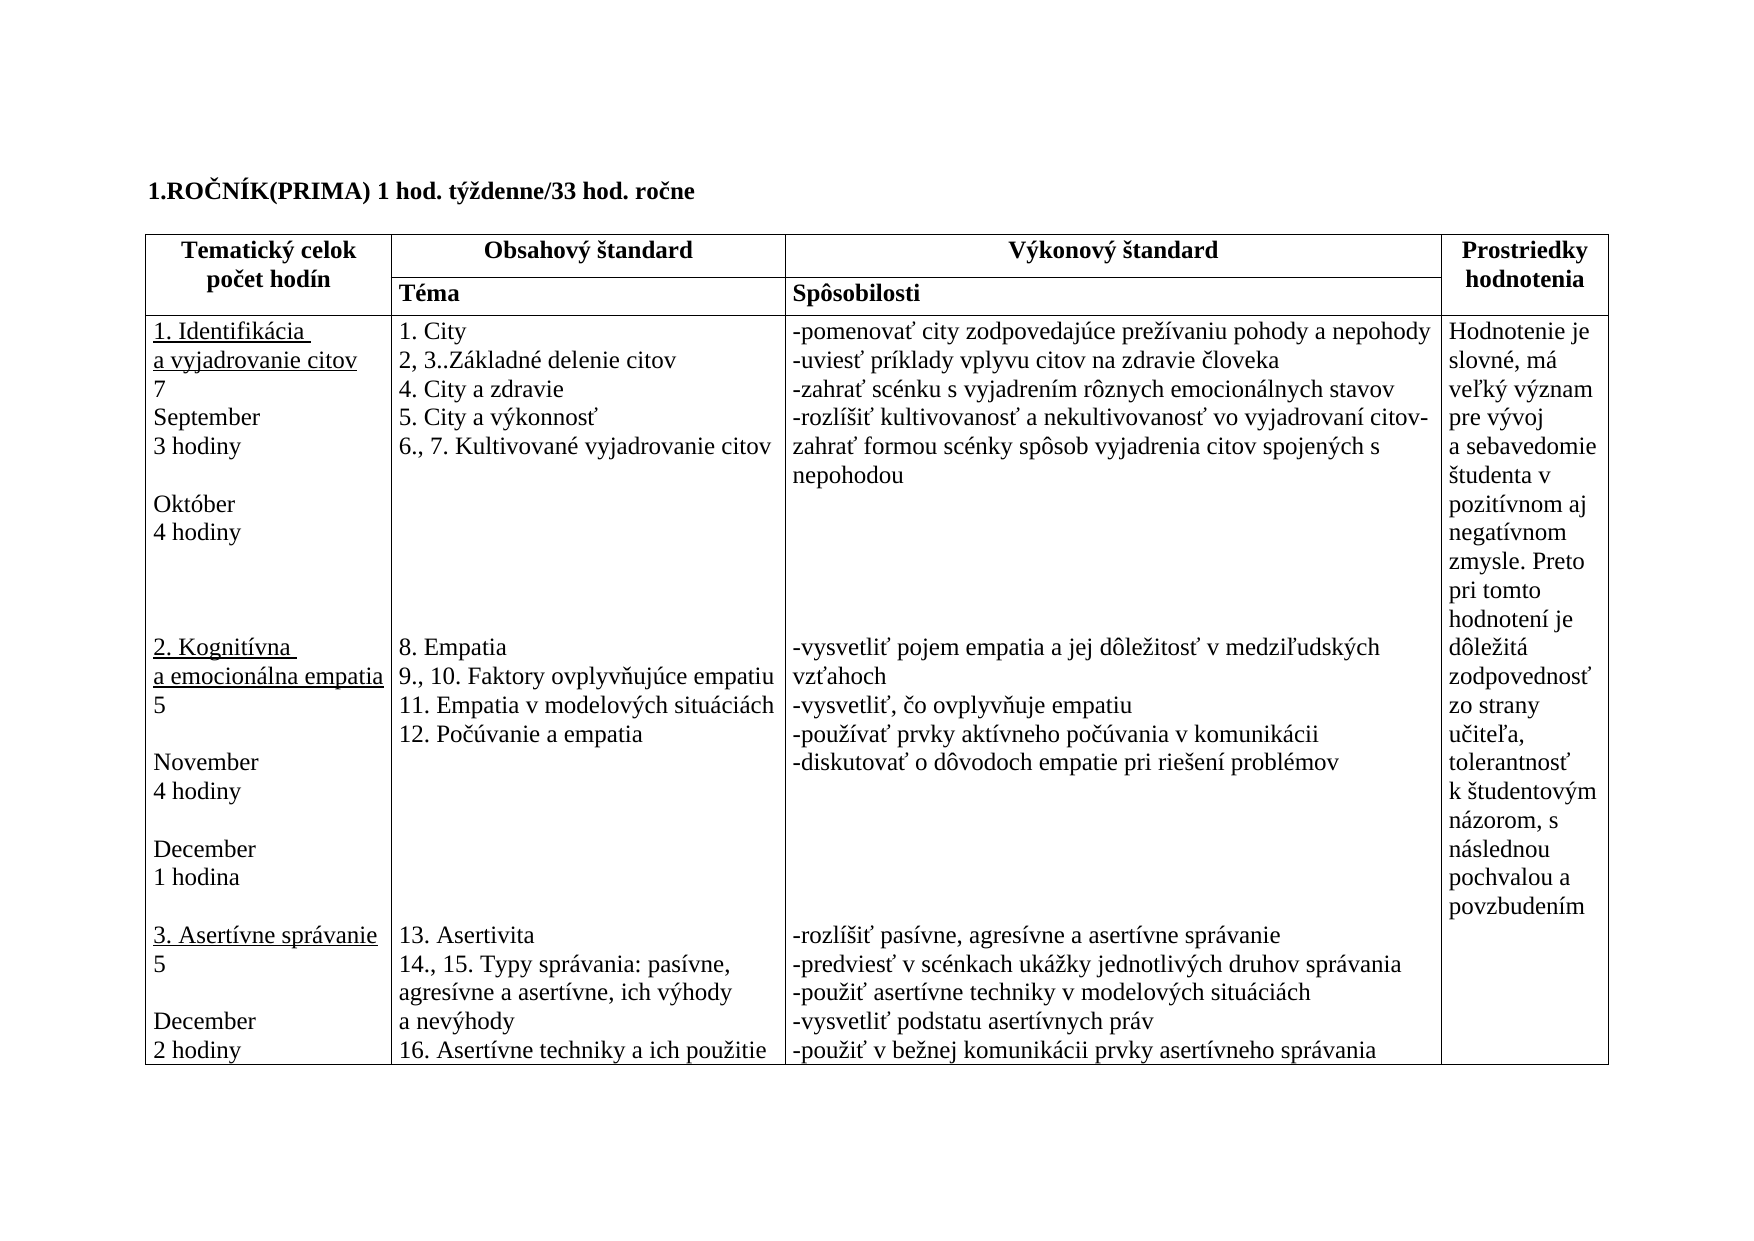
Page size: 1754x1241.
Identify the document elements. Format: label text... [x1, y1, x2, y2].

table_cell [146, 316, 391, 1064]
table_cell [1442, 316, 1608, 1064]
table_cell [786, 316, 1441, 1064]
table_header Prostriedky hodnotenia [1442, 235, 1608, 315]
table_header Obsahový štandard [392, 235, 785, 277]
table_cell Spôsobilosti [786, 278, 1441, 315]
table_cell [392, 316, 785, 1064]
table_header Tematický celok počet hodín [146, 235, 391, 315]
subtitle 1.ročník(PRiMA) 1 hod. týždenne/33 hod. ročne [148, 176, 1606, 205]
table_cell Téma [392, 278, 785, 315]
table_header Výkonový štandard [786, 235, 1441, 277]
